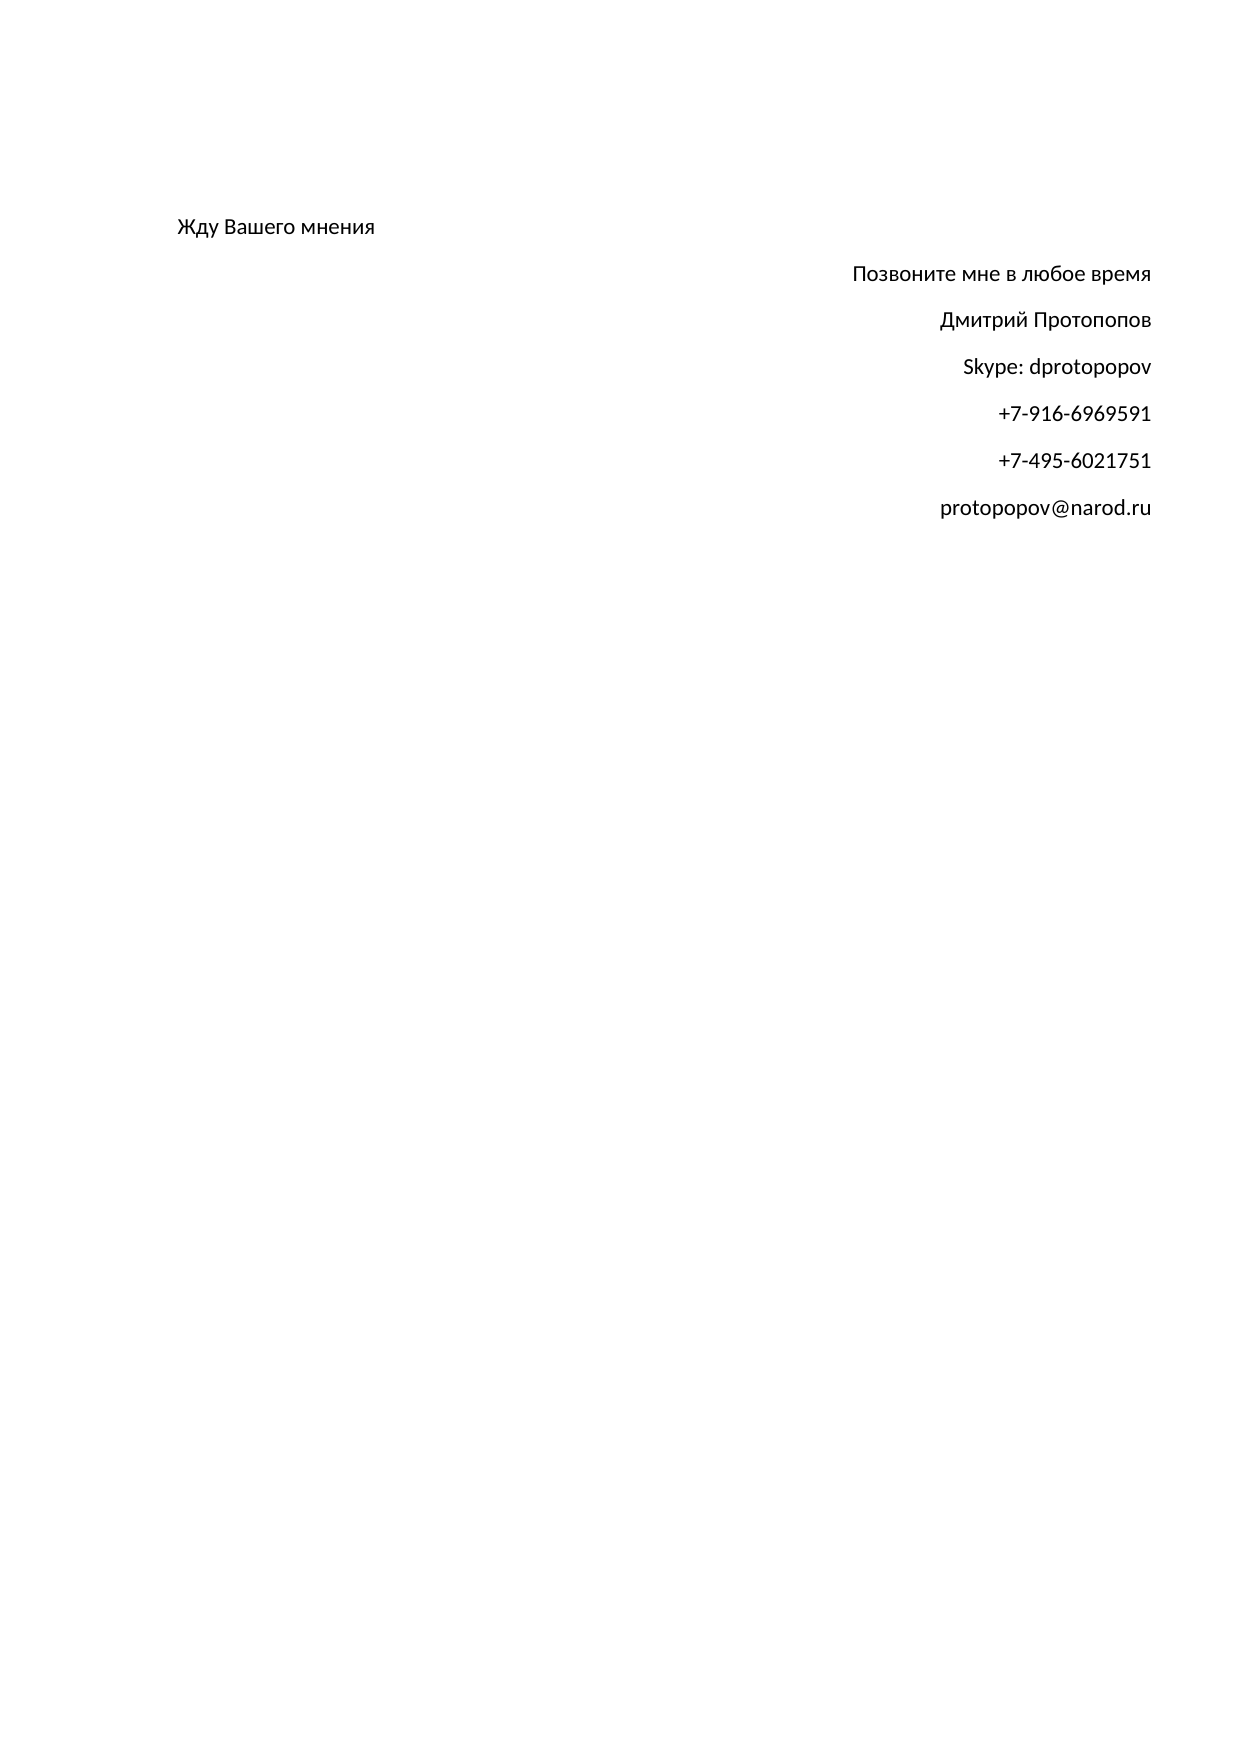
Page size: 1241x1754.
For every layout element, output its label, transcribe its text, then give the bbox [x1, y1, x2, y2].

text protopopov@narod.ru [177, 493, 1152, 521]
text +7-916-6969591 [177, 399, 1152, 427]
text Позвоните мне в любое время [177, 259, 1152, 287]
text Жду Вашего мнения [177, 212, 1152, 240]
text +7-495-6021751 [177, 446, 1152, 474]
text Skype: dprotopopov [177, 352, 1152, 381]
text Дмитрий Протопопов [177, 306, 1152, 334]
